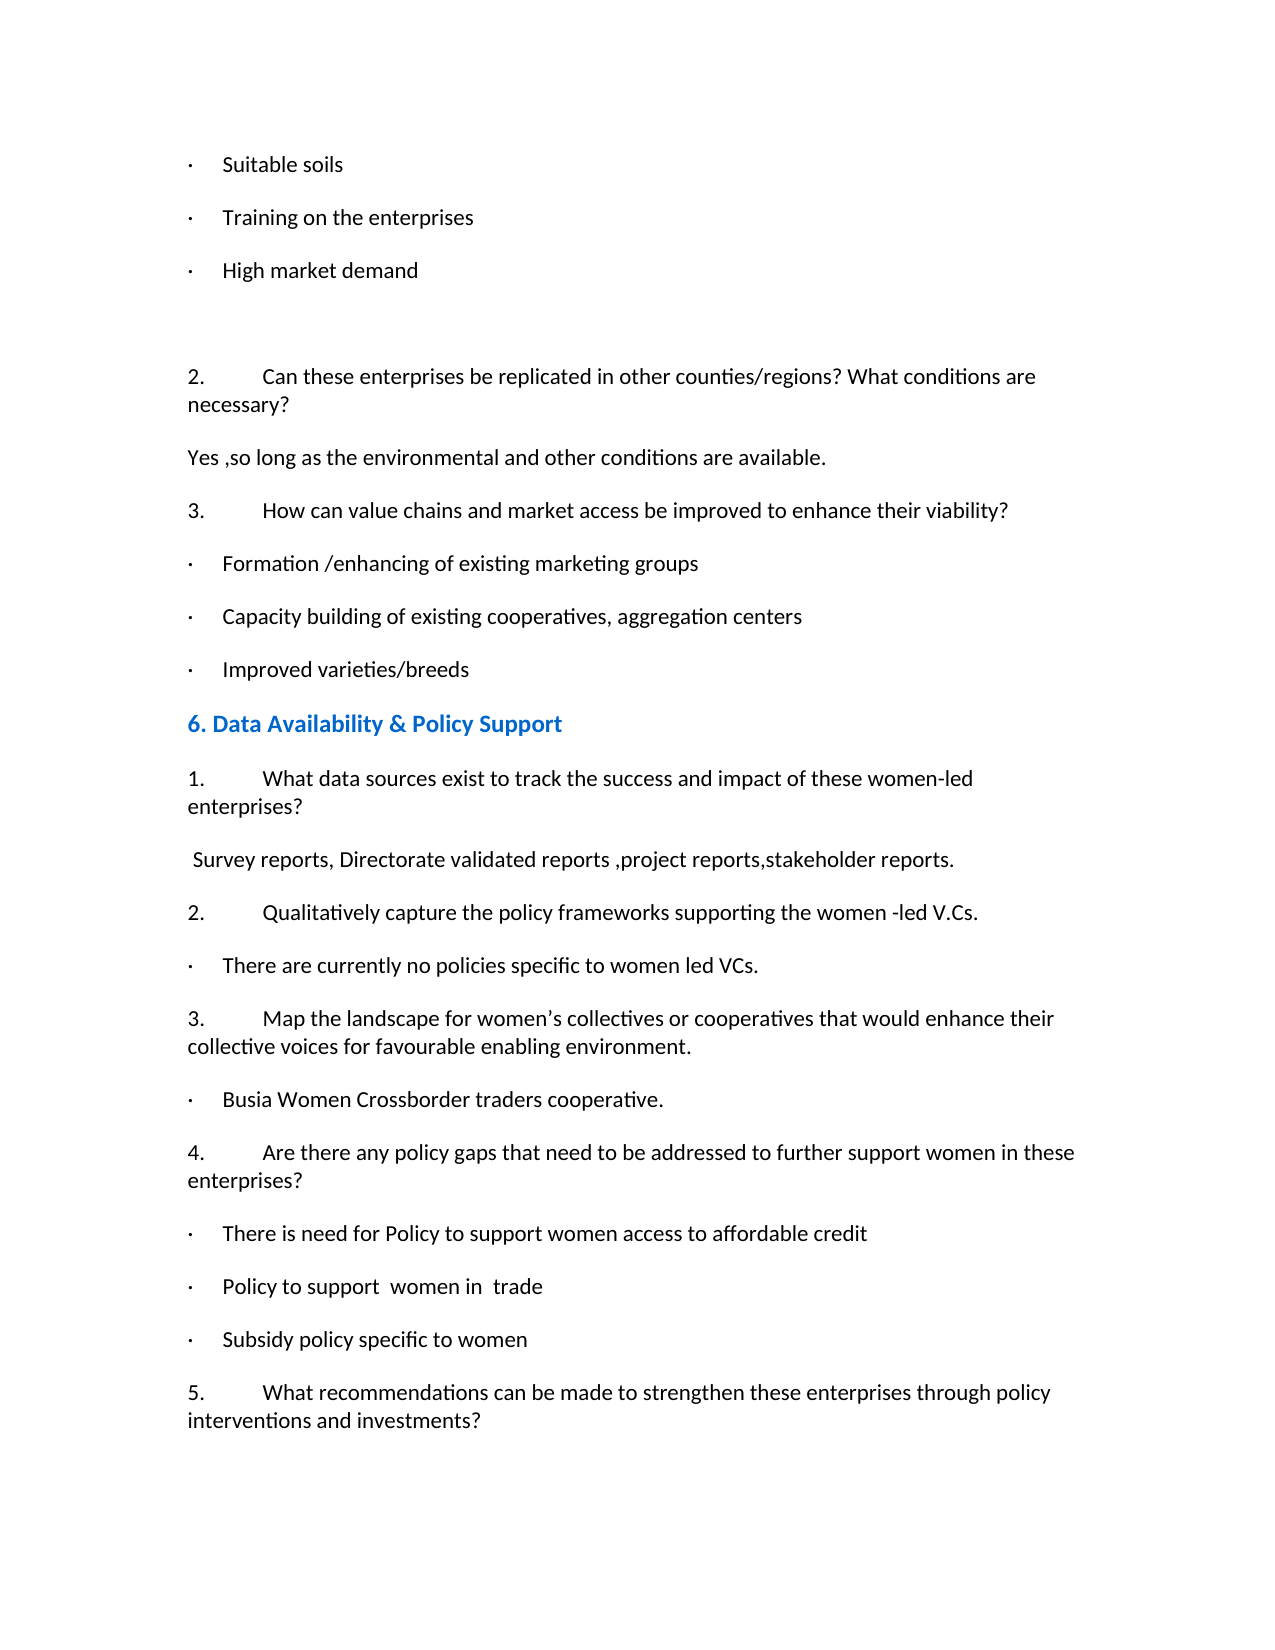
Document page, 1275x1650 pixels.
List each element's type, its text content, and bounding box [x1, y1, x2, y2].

text · Formation /enhancing of existing marketing groups [187, 549, 1087, 577]
text · There are currently no policies specific to women led VCs. [187, 951, 1087, 979]
text 3. How can value chains and market access be improved to enhance their viability? [187, 496, 1087, 524]
text · Improved varieties/breeds [187, 655, 1087, 683]
text · Policy to support women in trade [187, 1272, 1087, 1300]
text 2. Qualitatively capture the policy frameworks supporting the women -led V.Cs. [187, 898, 1087, 926]
text 4. Are there any policy gaps that need to be addressed to further support women in these enterprises? [187, 1138, 1087, 1194]
text · Busia Women Crossborder traders cooperative. [187, 1085, 1087, 1113]
text 2. Can these enterprises be replicated in other counties/regions? What conditions are necessary? [187, 362, 1087, 418]
text · Suitable soils [187, 150, 1087, 178]
text · There is need for Policy to support women access to affordable credit [187, 1219, 1087, 1247]
text · Training on the enterprises [187, 203, 1087, 231]
text · Capacity building of existing cooperatives, aggregation centers [187, 602, 1087, 630]
text Survey reports, Directorate validated reports ,project reports,stakeholder reports. [187, 845, 1087, 873]
text · Subsidy policy specific to women [187, 1325, 1087, 1353]
text 5. What recommendations can be made to strengthen these enterprises through policy interventions and investments? [187, 1378, 1087, 1434]
text 1. What data sources exist to track the success and impact of these women-led enterprises? [187, 764, 1087, 820]
text 6. Data Availability & Policy Support [187, 708, 1087, 739]
text · High market demand [187, 256, 1087, 284]
text 3. Map the landscape for women’s collectives or cooperatives that would enhance their collective voices for favourable enabling environment. [187, 1004, 1087, 1060]
text Yes ,so long as the environmental and other conditions are available. [187, 443, 1087, 471]
